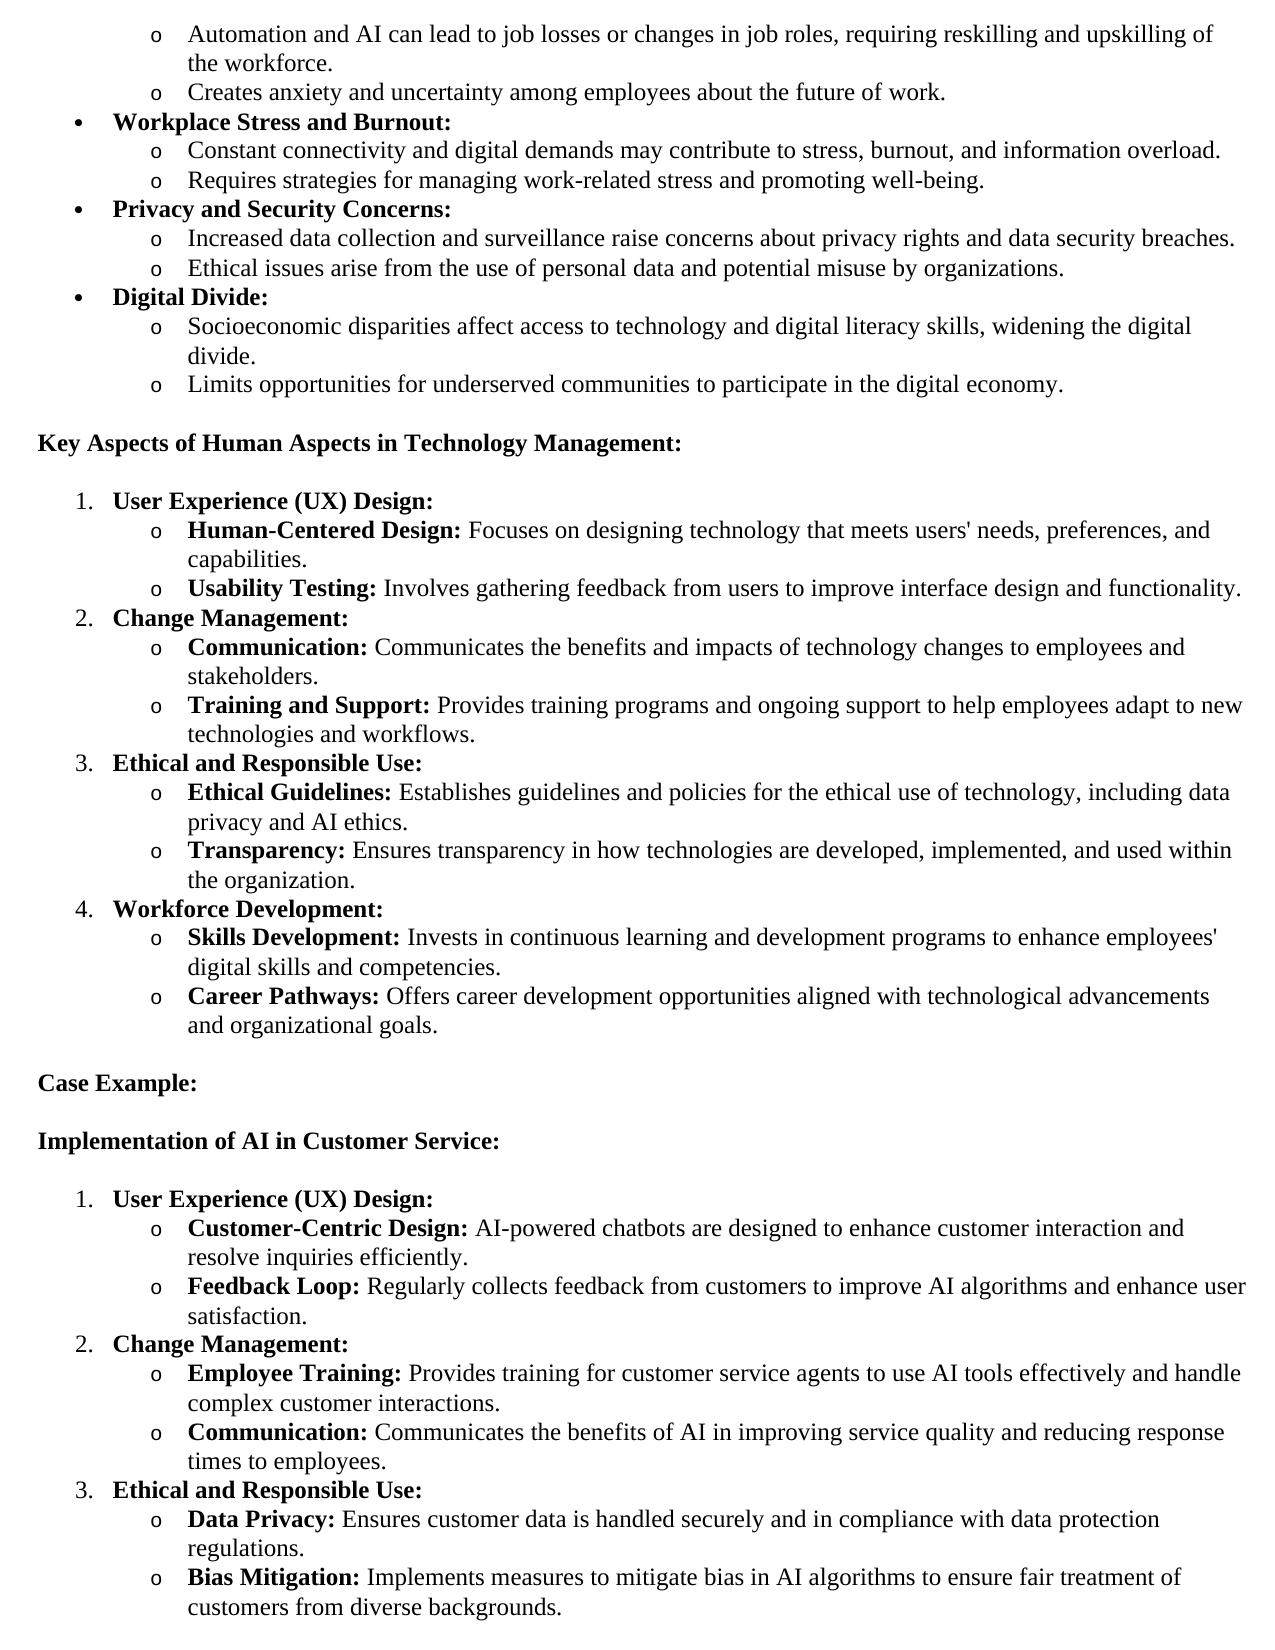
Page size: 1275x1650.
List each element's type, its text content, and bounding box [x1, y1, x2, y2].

list Creates anxiety and uncertainty among employees about the future of work. [150, 77, 1247, 107]
list User Experience (UX) Design: [75, 486, 1247, 515]
text Implementation of AI in Customer Service: [37, 1126, 1247, 1155]
list Ethical Guidelines: Establishes guidelines and policies for the ethical use of technology, including data privacy and AI ethics. [150, 777, 1247, 835]
list Privacy and Security Concerns: [75, 194, 1247, 223]
list Customer-Centric Design: AI-powered chatbots are designed to enhance customer interaction and resolve inquiries efficiently. [150, 1213, 1247, 1271]
list Requires strategies for managing work-related stress and promoting well-being. [150, 165, 1247, 194]
list Change Management: [75, 1329, 1247, 1358]
list Communication: Communicates the benefits and impacts of technology changes to employees and stakeholders. [150, 632, 1247, 690]
list Digital Divide: [75, 282, 1247, 311]
list Constant connectivity and digital demands may contribute to stress, burnout, and information overload. [150, 135, 1247, 165]
list Training and Support: Provides training programs and ongoing support to help employees adapt to new technologies and workflows. [150, 690, 1247, 748]
list Communication: Communicates the benefits of AI in improving service quality and reducing response times to employees. [150, 1417, 1247, 1475]
list Ethical and Responsible Use: [75, 748, 1247, 777]
list Workplace Stress and Burnout: [75, 107, 1247, 135]
list Data Privacy: Ensures customer data is handled securely and in compliance with data protection regulations. [150, 1504, 1247, 1562]
text Case Example: [37, 1068, 1247, 1097]
list Bias Mitigation: Implements measures to mitigate bias in AI algorithms to ensure fair treatment of customers from diverse backgrounds. [150, 1562, 1247, 1620]
list Ethical issues arise from the use of personal data and potential misuse by organizations. [150, 253, 1247, 282]
list Change Management: [75, 603, 1247, 632]
list Automation and AI can lead to job losses or changes in job roles, requiring reskilling and upskilling of the workforce. [150, 19, 1247, 77]
list Career Pathways: Offers career development opportunities aligned with technological advancements and organizational goals. [150, 981, 1247, 1039]
text Key Aspects of Human Aspects in Technology Management: [37, 428, 1247, 457]
list Feedback Loop: Regularly collects feedback from customers to improve AI algorithms and enhance user satisfaction. [150, 1271, 1247, 1329]
list Human-Centered Design: Focuses on designing technology that meets users' needs, preferences, and capabilities. [150, 515, 1247, 573]
list Employee Training: Provides training for customer service agents to use AI tools effectively and handle complex customer interactions. [150, 1358, 1247, 1417]
list Workforce Development: [75, 894, 1247, 922]
list Socioeconomic disparities affect access to technology and digital literacy skills, widening the digital divide. [150, 311, 1247, 369]
list Skills Development: Invests in continuous learning and development programs to enhance employees' digital skills and competencies. [150, 922, 1247, 981]
list Transparency: Ensures transparency in how technologies are developed, implemented, and used within the organization. [150, 835, 1247, 894]
list Increased data collection and surveillance raise concerns about privacy rights and data security breaches. [150, 223, 1247, 253]
list Ethical and Responsible Use: [75, 1475, 1247, 1504]
list Usability Testing: Involves gathering feedback from users to improve interface design and functionality. [150, 573, 1247, 603]
list Limits opportunities for underserved communities to participate in the digital economy. [150, 369, 1247, 399]
list User Experience (UX) Design: [75, 1184, 1247, 1213]
